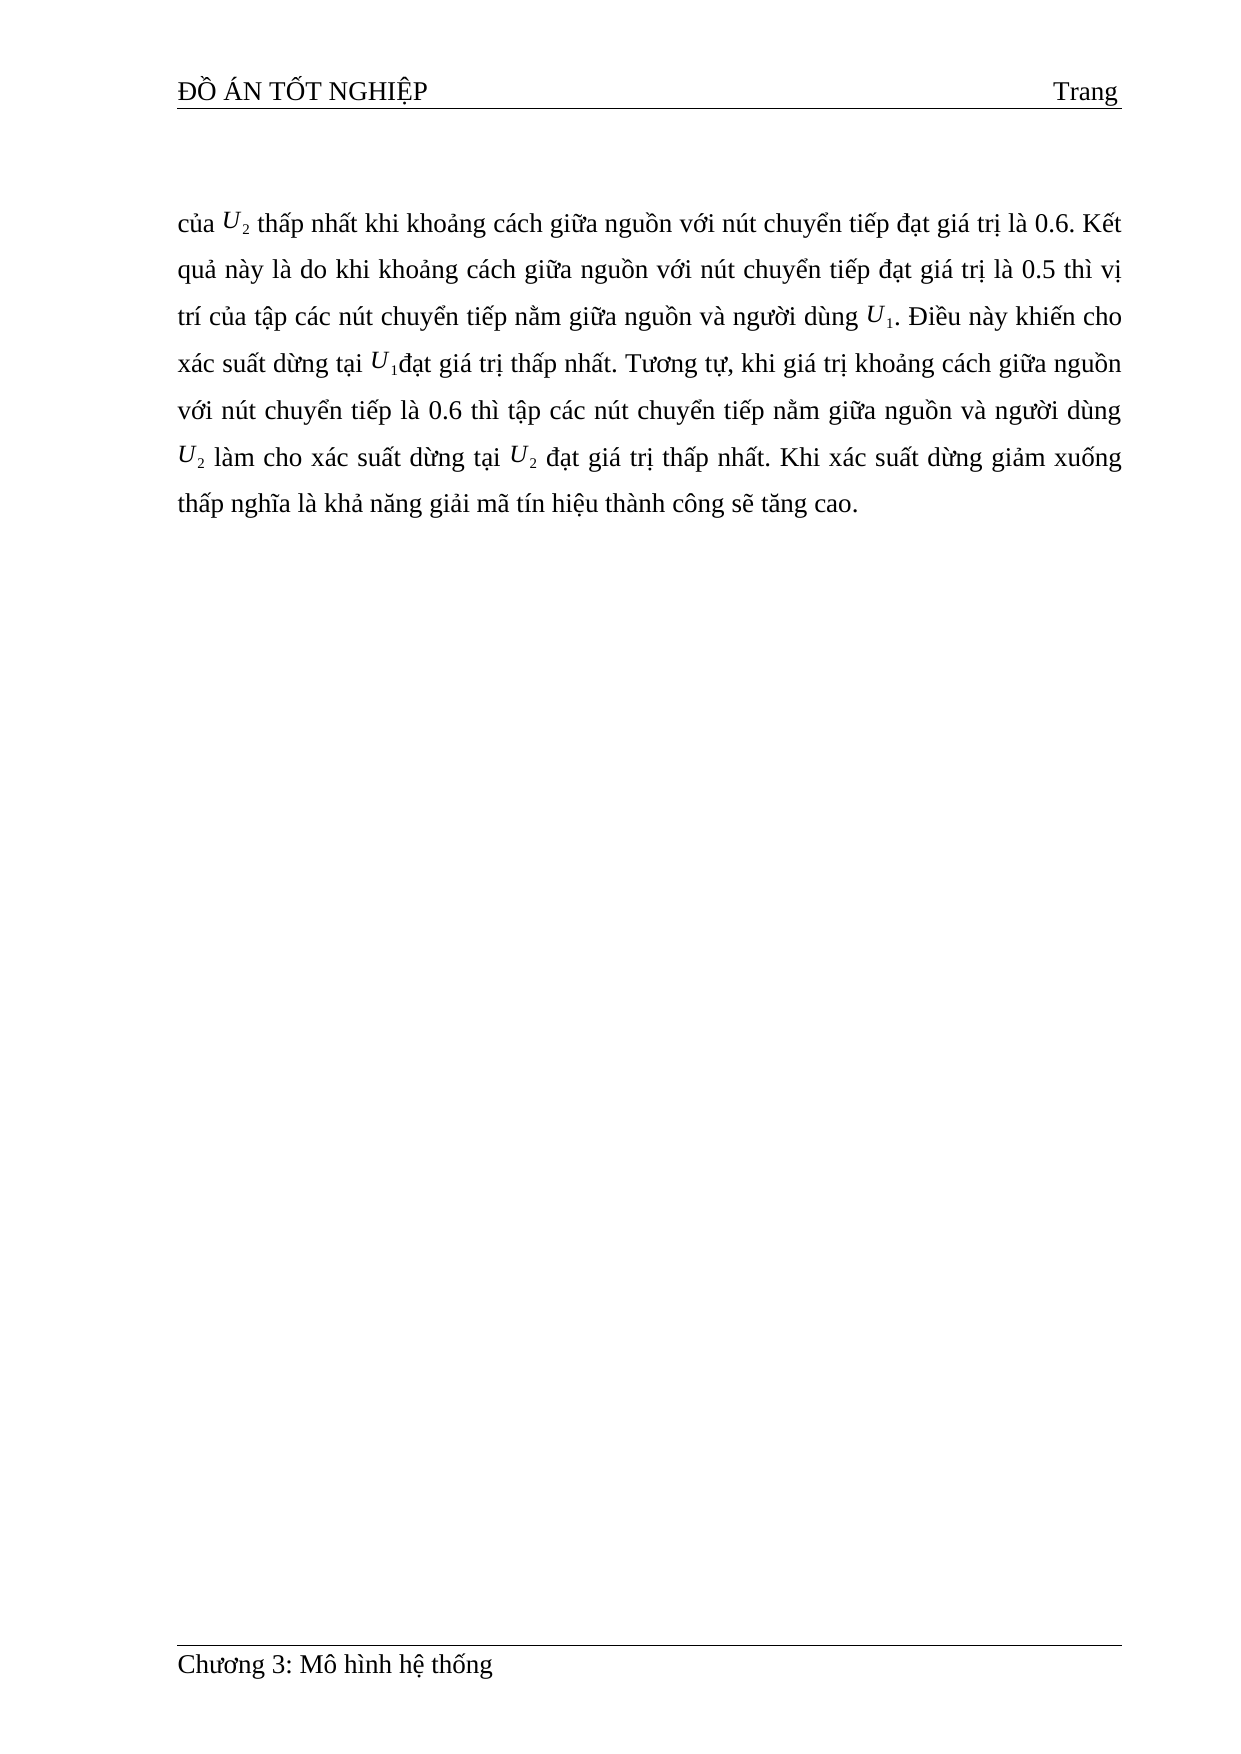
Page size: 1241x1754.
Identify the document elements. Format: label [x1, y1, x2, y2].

text [177, 207, 1122, 519]
